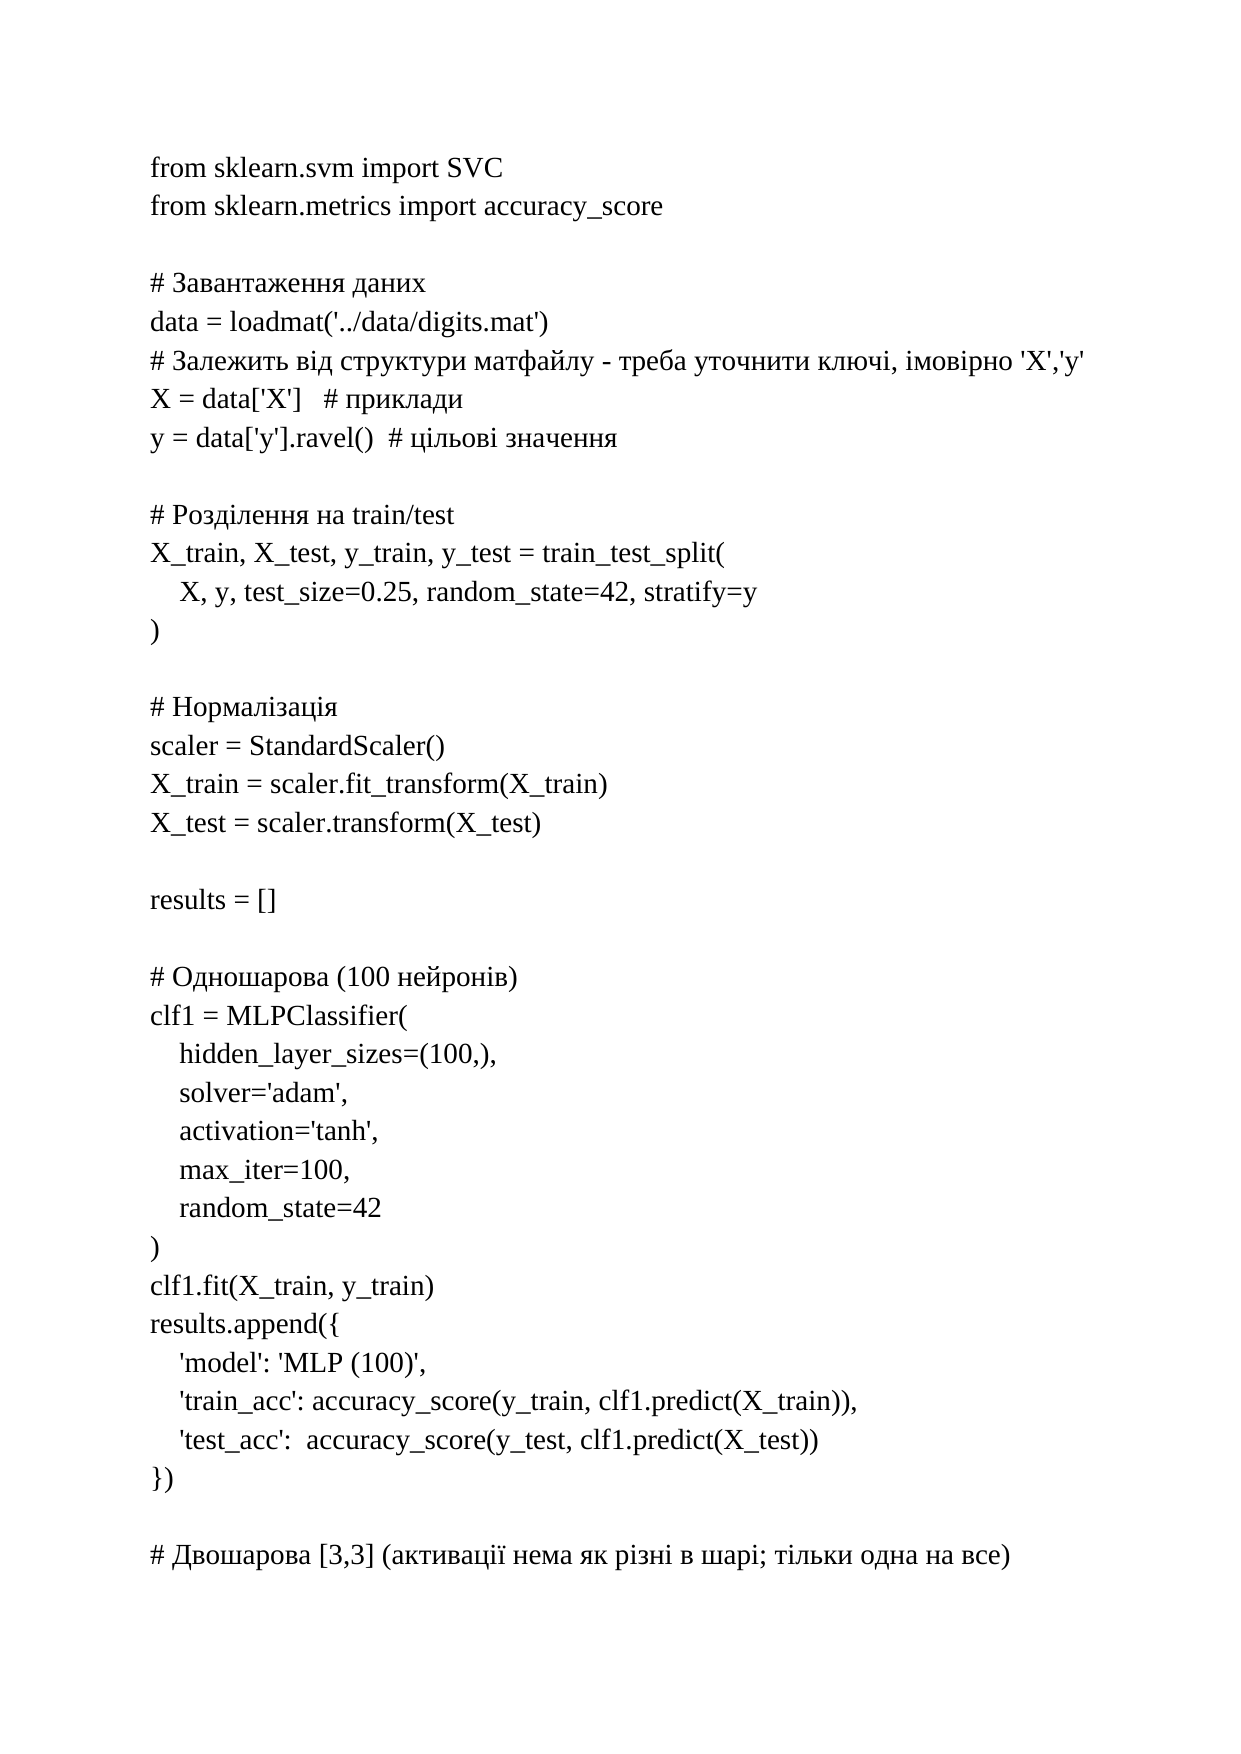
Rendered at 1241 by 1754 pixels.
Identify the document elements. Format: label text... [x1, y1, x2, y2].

text # Розділення на train/test [150, 497, 1090, 530]
text random_state=42 [150, 1191, 1090, 1224]
text # Залежить від структури матфайлу - треба уточнити ключі, імовірно 'X','y' [150, 343, 1090, 376]
text # Нормалізація [150, 689, 1090, 723]
text solver='adam', [150, 1075, 1090, 1108]
text from sklearn.metrics import accuracy_score [150, 188, 1090, 222]
text hidden_layer_sizes=(100,), [150, 1036, 1090, 1070]
text # Завантаження даних [150, 266, 1090, 299]
text X, y, test_size=0.25, random_state=42, stratify=y [150, 574, 1090, 607]
text clf1.fit(X_train, y_train) [150, 1268, 1090, 1301]
text # Двошарова [3,3] (активації нема як різні в шарі; тільки одна на все) [150, 1537, 1090, 1571]
text max_iter=100, [150, 1152, 1090, 1186]
text from sklearn.svm import SVC [150, 150, 1090, 183]
text X = data['X'] # приклади [150, 381, 1090, 415]
text y = data['y'].ravel() # цільові значення [150, 420, 1090, 453]
text 'model': 'MLP (100)', [150, 1345, 1090, 1378]
text }) [150, 1460, 1090, 1494]
text 'train_acc': accuracy_score(y_train, clf1.predict(X_train)), [150, 1383, 1090, 1417]
text clf1 = MLPClassifier( [150, 998, 1090, 1031]
text ) [150, 1229, 1090, 1263]
text X_train, X_test, y_train, y_test = train_test_split( [150, 535, 1090, 569]
text 'test_acc': accuracy_score(y_test, clf1.predict(X_test)) [150, 1422, 1090, 1455]
text X_test = scaler.transform(X_test) [150, 805, 1090, 839]
text results = [] [150, 882, 1090, 916]
text data = loadmat('../data/digits.mat') [150, 304, 1090, 338]
text scaler = StandardScaler() [150, 728, 1090, 762]
text ) [150, 612, 1090, 646]
text # Одношарова (100 нейронів) [150, 959, 1090, 993]
text X_train = scaler.fit_transform(X_train) [150, 767, 1090, 800]
text results.append({ [150, 1306, 1090, 1340]
text activation='tanh', [150, 1113, 1090, 1147]
